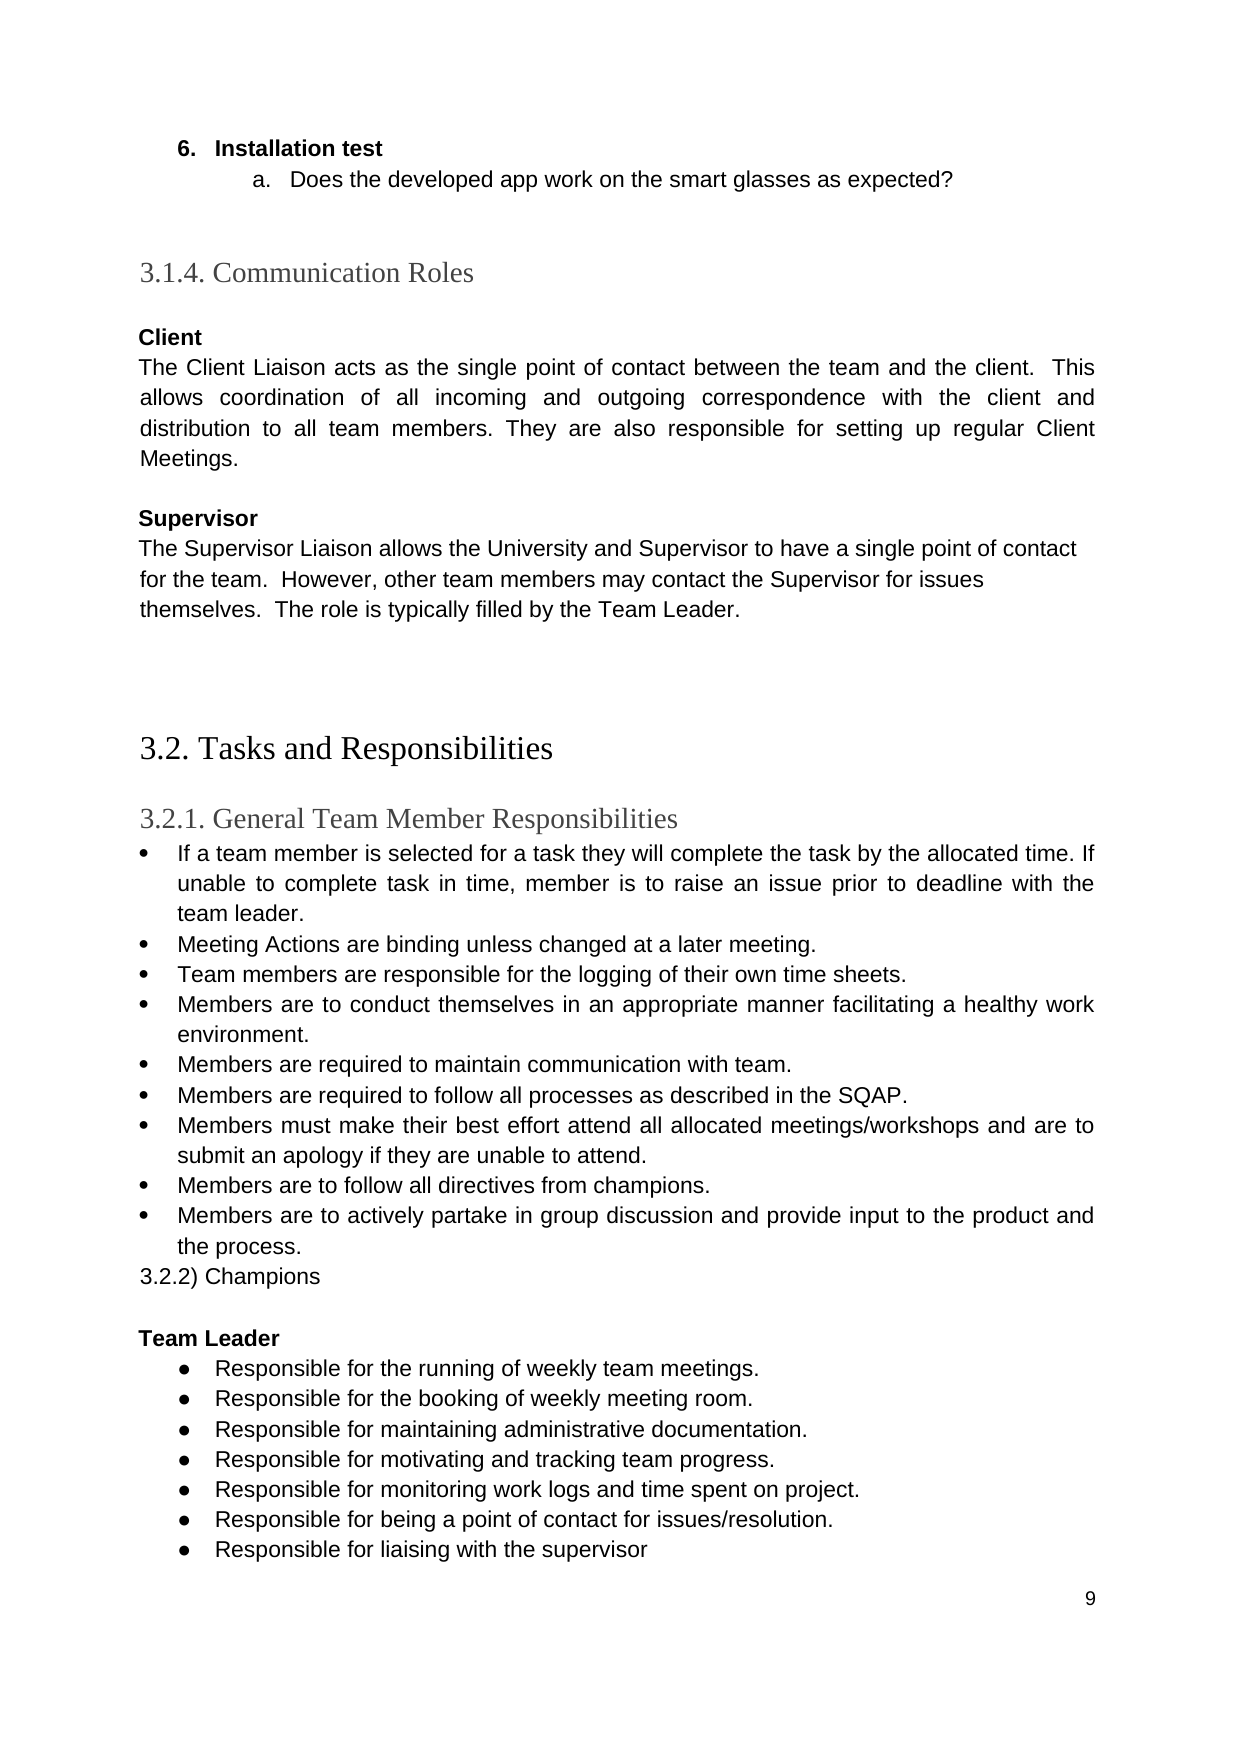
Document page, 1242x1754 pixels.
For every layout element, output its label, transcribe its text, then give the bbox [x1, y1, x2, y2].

text Client [138, 324, 1096, 350]
list Responsible for liaising with the supervisor [177, 1536, 1096, 1563]
list Responsible for the booking of weekly meeting room. [177, 1385, 1096, 1412]
list Responsible for motivating and tracking team progress. [177, 1446, 1096, 1472]
list Members are required to maintain communication with team. [139, 1051, 1096, 1078]
list Members are to follow all directives from champions. [139, 1172, 1096, 1199]
text Supervisor [138, 505, 1096, 532]
subtitle 3.2. Tasks and Responsibilities [139, 728, 1105, 767]
list Meeting Actions are binding unless changed at a later meeting. [139, 931, 1096, 957]
list Members are required to follow all processes as described in the SQAP. [139, 1082, 1096, 1108]
list Responsible for the running of weekly team meetings. [177, 1355, 1096, 1381]
text Team Leader [138, 1325, 1096, 1351]
list If a team member is selected for a task they will complete the task by the allocated time. If unable to complete task in time, member is to raise an issue prior to deadline with the team leader. [139, 840, 1096, 927]
list Responsible for being a point of contact for issues/resolution. [177, 1506, 1096, 1532]
list Responsible for maintaining administrative documentation. [177, 1416, 1096, 1442]
text The Client Liaison acts as the single point of contact between the team and the client. This allows coordination of all incoming and outgoing correspondence with the client and distribution to all team members. They are also responsible for setting up regular Client Meetings. [138, 354, 1096, 471]
list Members must make their best effort attend all allocated meetings/workshops and are to submit an apology if they are unable to attend. [139, 1112, 1096, 1168]
list Responsible for monitoring work logs and time spent on project. [177, 1476, 1096, 1502]
subtitle 3.2.1. General Team Member Responsibilities [139, 801, 1096, 835]
text The Supervisor Liaison allows the University and Supervisor to have a single point of contact for the team. However, other team members may contact the Supervisor for issues themselves. The role is typically filled by the Team Leader. [138, 535, 1096, 622]
list Installation test [177, 135, 1096, 162]
text 3.2.2) Champions [139, 1263, 1096, 1289]
list Team members are responsible for the logging of their own time sheets. [139, 961, 1096, 987]
list Members are to actively partake in group discussion and provide input to the product and the process. [139, 1202, 1096, 1259]
list Members are to conduct themselves in an appropriate manner facilitating a healthy work environment. [139, 991, 1096, 1048]
list Does the developed app work on the smart glasses as expected? [252, 166, 1096, 192]
subtitle 3.1.4. Communication Roles [139, 255, 1096, 289]
